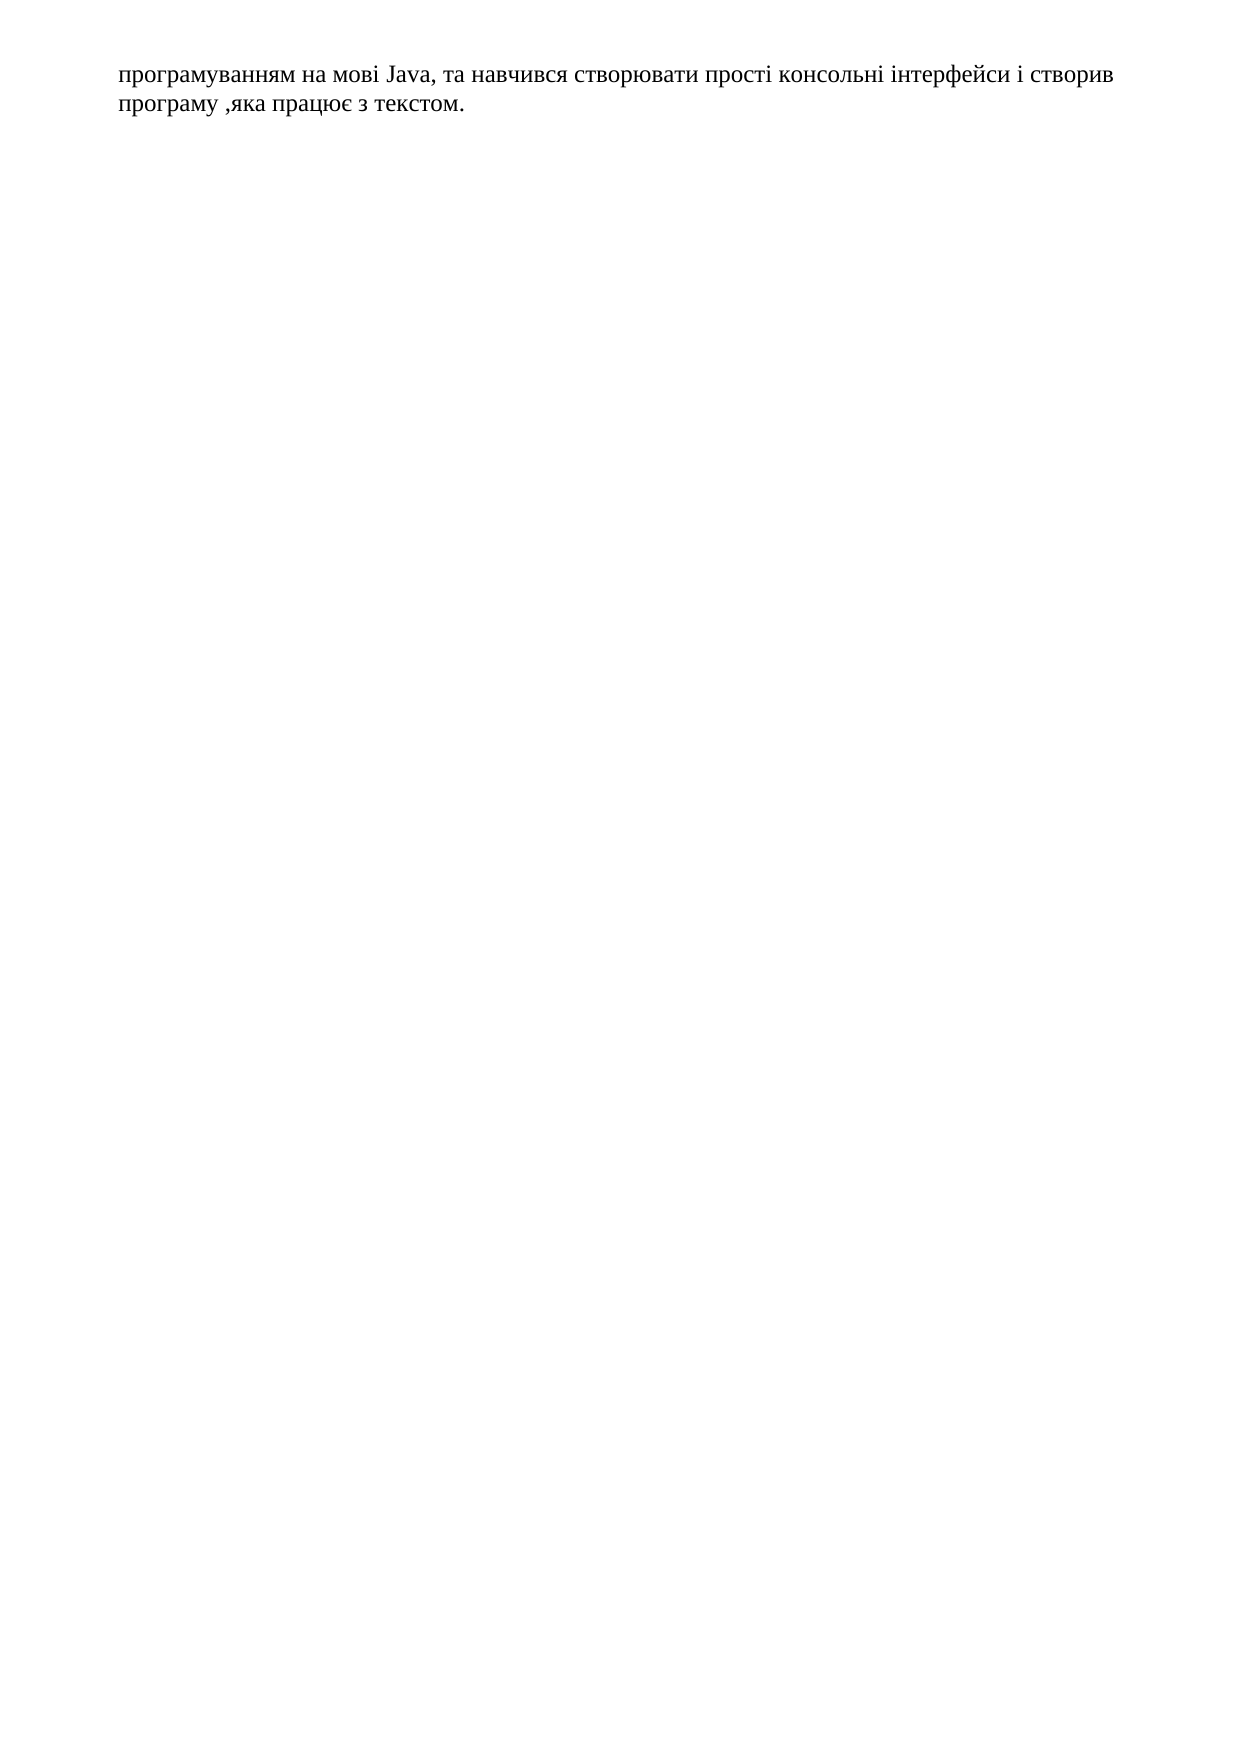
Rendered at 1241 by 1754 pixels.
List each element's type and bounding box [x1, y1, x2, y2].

text [118, 59, 1122, 117]
